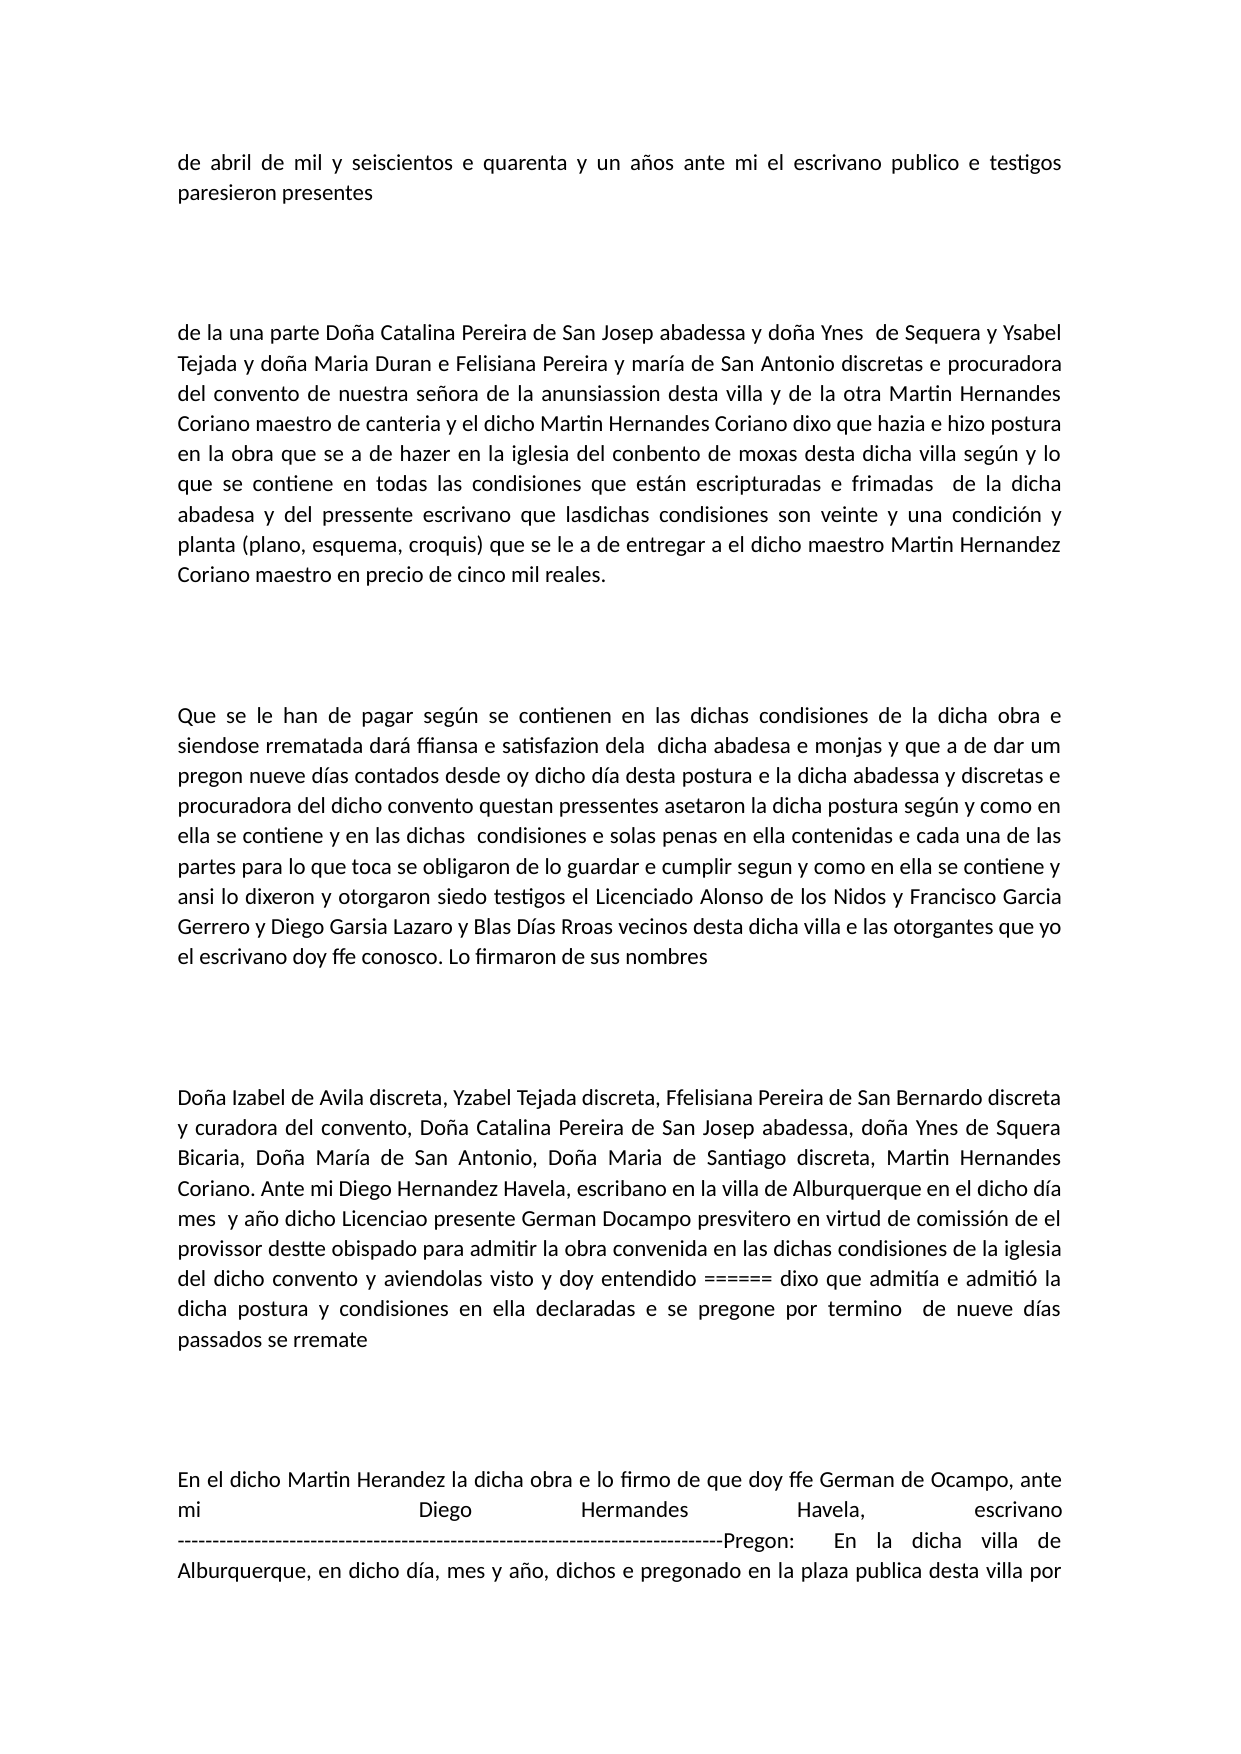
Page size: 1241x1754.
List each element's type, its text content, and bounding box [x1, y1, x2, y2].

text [177, 1465, 1063, 1584]
text Doña Izabel de Avila discreta, Yzabel Tejada discreta, Ffelisiana Pereira de San Bernardo discreta y curadora del convento, Doña Catalina Pereira de San Josep abadessa, doña Ynes de Squera Bicaria, Doña María de San Antonio, Doña Maria de Santiago discreta, Martin Hernandes Coriano. Ante mi Diego Hernandez Havela, escribano en la villa de Alburquerque en el dicho día mes y año dicho Licenciao presente German Docampo presvitero en virtud de comissión de el provissor destte obispado para admitir la obra convenida en las dichas condisiones de la iglesia del dicho convento y aviendolas visto y doy entendido ====== dixo que admitía e admitió la dicha postura y condisiones en ella declaradas e se pregone por termino de nueve días passados se rremate [177, 1083, 1063, 1353]
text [177, 148, 1063, 206]
text de la una parte Doña Catalina Pereira de San Josep abadessa y doña Ynes de Sequera y Ysabel Tejada y doña Maria Duran e Felisiana Pereira y maría de San Antonio discretas e procuradora del convento de nuestra señora de la anunsiassion desta villa y de la otra Martin Hernandes Coriano maestro de canteria y el dicho Martin Hernandes Coriano dixo que hazia e hizo postura en la obra que se a de hazer en la iglesia del conbento de moxas desta dicha villa según y lo que se contiene en todas las condisiones que están escripturadas e frimadas de la dicha abadesa y del pressente escrivano que lasdichas condisiones son veinte y una condición y planta (plano, esquema, croquis) que se le a de entregar a el dicho maestro Martin Hernandez Coriano maestro en precio de cinco mil reales. [177, 318, 1063, 588]
text Que se le han de pagar según se contienen en las dichas condisiones de la dicha obra e siendose rrematada dará ffiansa e satisfazion dela dicha abadesa e monjas y que a de dar um pregon nueve días contados desde oy dicho día desta postura e la dicha abadessa y discretas e procuradora del dicho convento questan pressentes asetaron la dicha postura según y como en ella se contiene y en las dichas condisiones e solas penas en ella contenidas e cada una de las partes para lo que toca se obligaron de lo guardar e cumplir segun y como en ella se contiene y ansi lo dixeron y otorgaron siedo testigos el Licenciado Alonso de los Nidos y Francisco Garcia Gerrero y Diego Garsia Lazaro y Blas Días Rroas vecinos desta dicha villa e las otorgantes que yo el escrivano doy ffe conosco. Lo firmaron de sus nombres [177, 701, 1063, 970]
